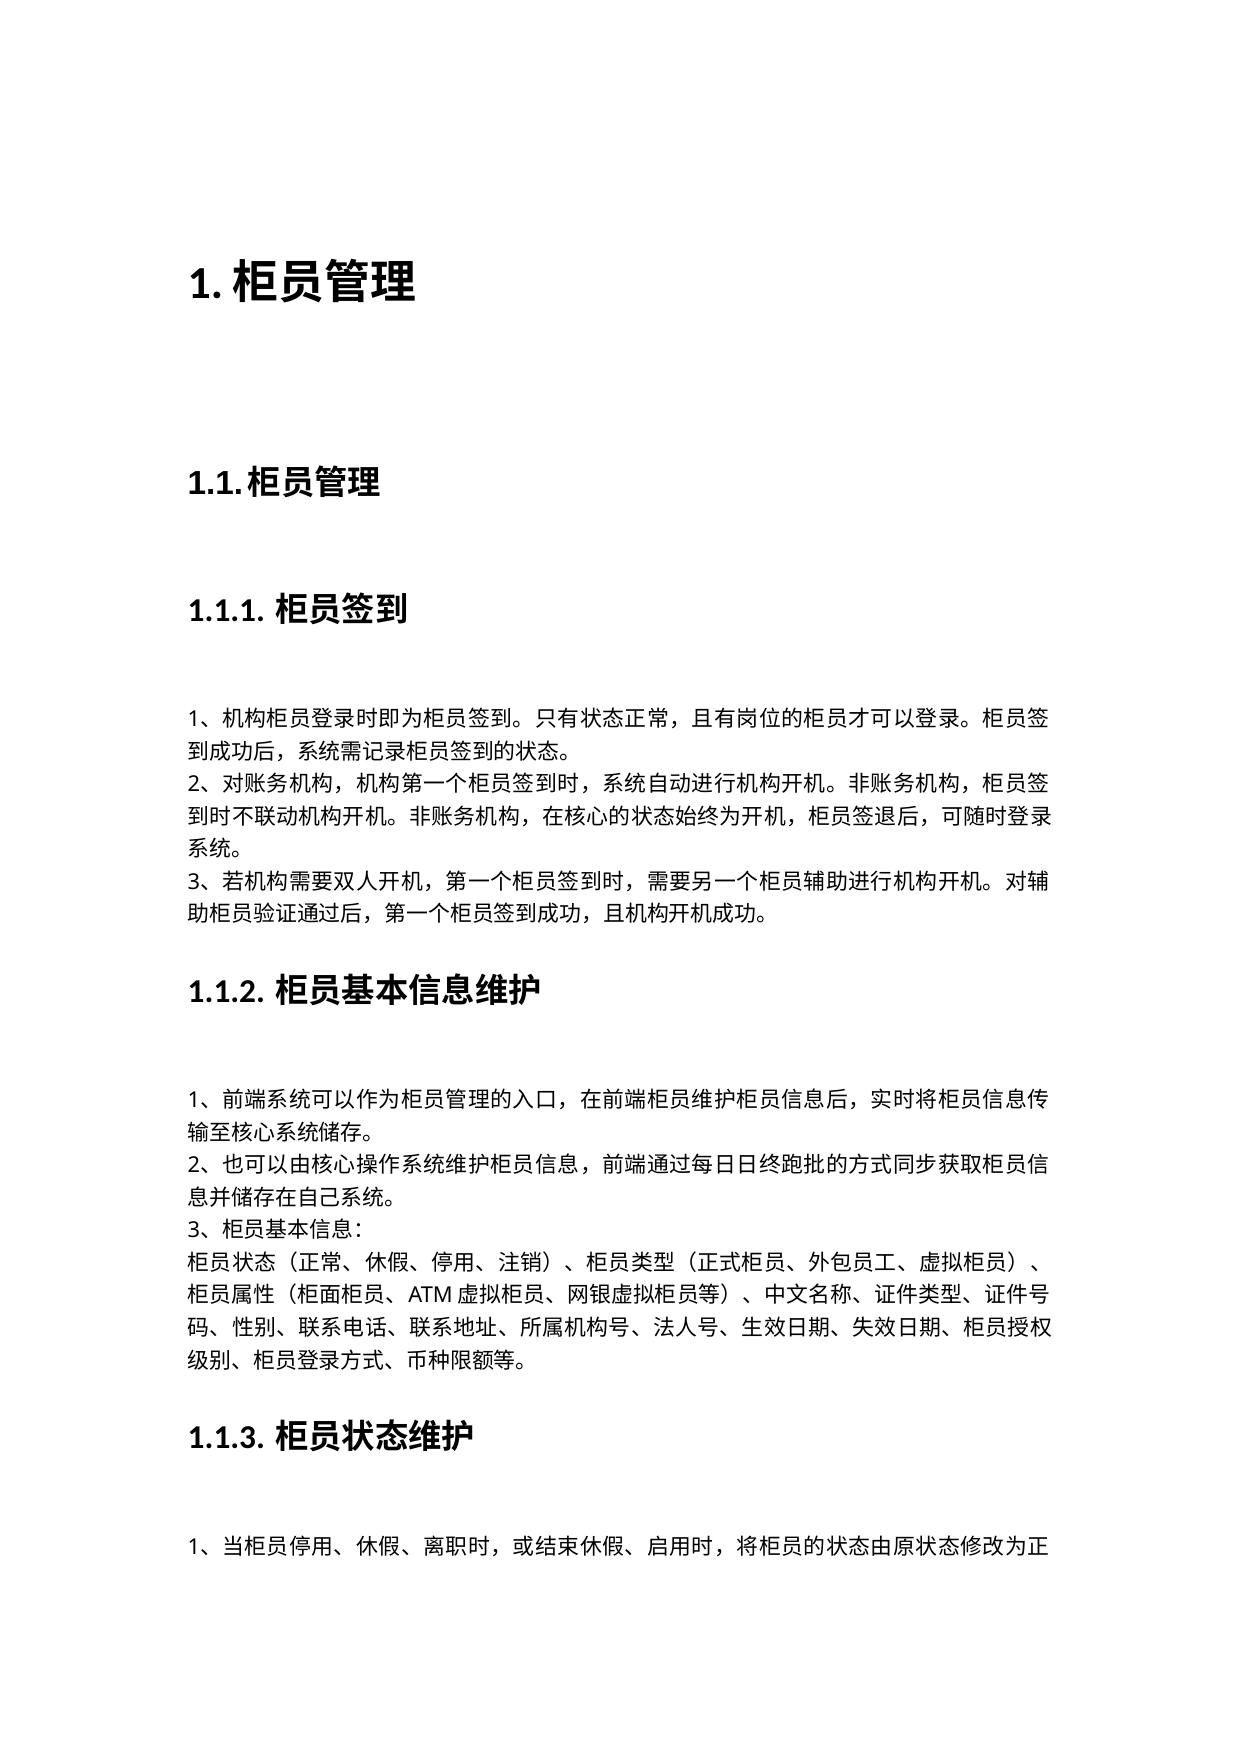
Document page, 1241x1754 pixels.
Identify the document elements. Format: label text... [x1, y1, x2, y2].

list 机构柜员登录时即为柜员签到。只有状态正常，且有岗位的柜员才可以登录。柜员签到成功后，系统需记录柜员签到的状态。 [187, 708, 1053, 773]
list 前端系统可以作为柜员管理的入口，在前端柜员维护柜员信息后，实时将柜员信息传输至核心系统储存。 [187, 1089, 1053, 1154]
subtitle 柜员管理 [187, 230, 1053, 327]
subtitle 柜员管理 [187, 454, 1053, 519]
subtitle 柜员基本信息维护 [187, 963, 1053, 1028]
list 也可以由核心操作系统维护柜员信息，前端通过每日日终跑批的方式同步获取柜员信息并储存在自己系统。 [187, 1154, 1053, 1219]
subtitle 柜员签到 [187, 581, 1053, 646]
list 柜员基本信息： 柜员状态（正常、休假、停用、注销）、柜员类型（正式柜员、外包员工、虚拟柜员）、柜员属性（柜面柜员、ATM虚拟柜员、网银虚拟柜员等）、中文名称、证件类型、证件号码、性别、联系电话、联系地址、所属机构号、法人号、生效日期、失效日期、柜员授权级别、柜员登录方式、币种限额等。 [187, 1219, 1053, 1382]
list 若机构需要双人开机，第一个柜员签到时，需要另一个柜员辅助进行机构开机。对辅助柜员验证通过后，第一个柜员签到成功，且机构开机成功。 [187, 871, 1053, 936]
list 对账务机构，机构第一个柜员签到时，系统自动进行机构开机。非账务机构，柜员签到时不联动机构开机。非账务机构，在核心的状态始终为开机，柜员签退后，可随时登录系统。 [187, 773, 1053, 871]
subtitle 柜员状态维护 [187, 1409, 1053, 1474]
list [187, 1536, 1053, 1568]
